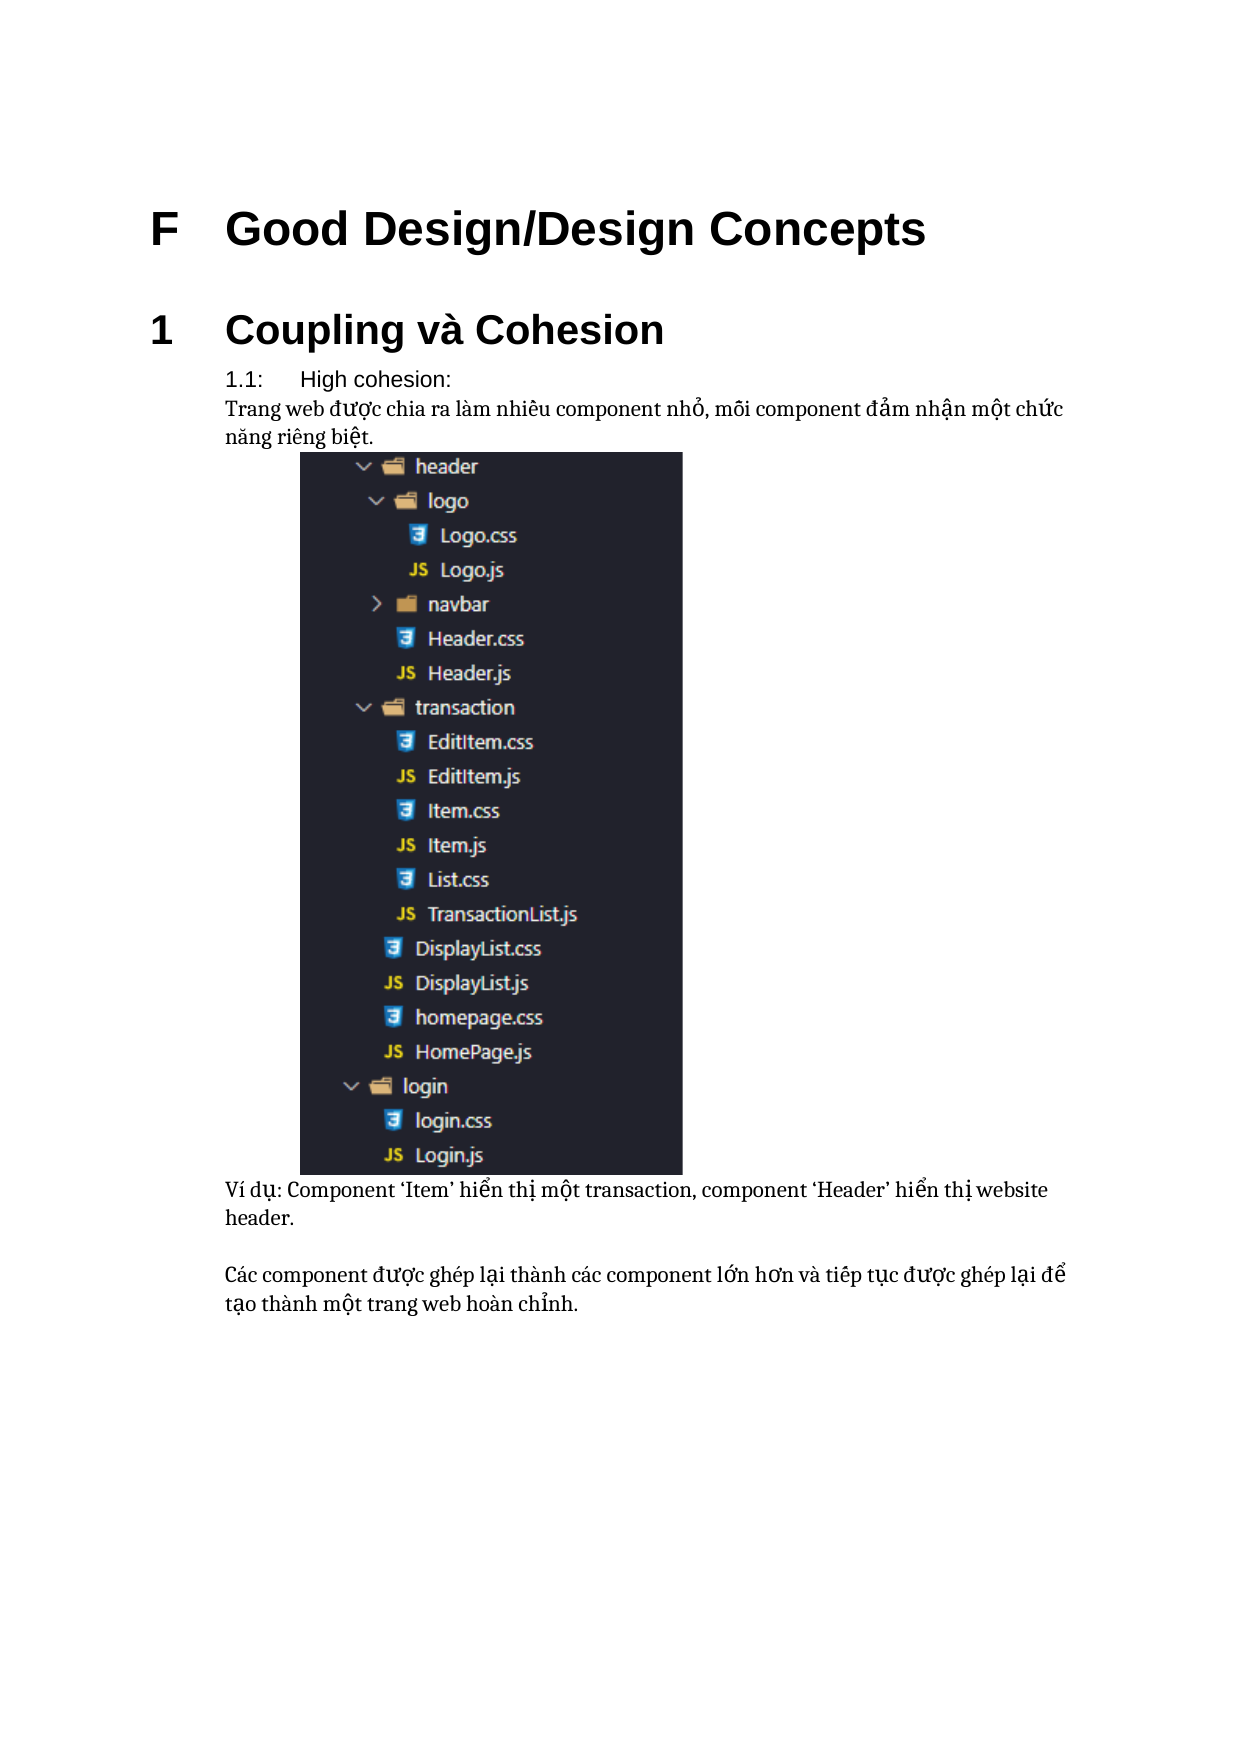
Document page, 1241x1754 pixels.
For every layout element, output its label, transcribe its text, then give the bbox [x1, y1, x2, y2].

text 1.1: High cohesion: [150, 366, 1090, 392]
text Trang web được chia ra làm nhiều component nhỏ, mỗi component đảm nhận một chức năng riêng biệt. [225, 396, 1090, 451]
subtitle 1 Coupling và Cohesion [150, 305, 1090, 353]
picture [300, 452, 683, 1175]
text Ví dụ: Component ‘Item’ hiển thị một transaction, component ‘Header’ hiển thị website header. [225, 1177, 1090, 1231]
text Các component được ghép lại thành các component lớn hơn và tiếp tục được ghép lại để tạo thành một trang web hoàn chỉnh. [225, 1262, 1090, 1317]
subtitle F Good Design/Design Concepts [150, 200, 1090, 255]
